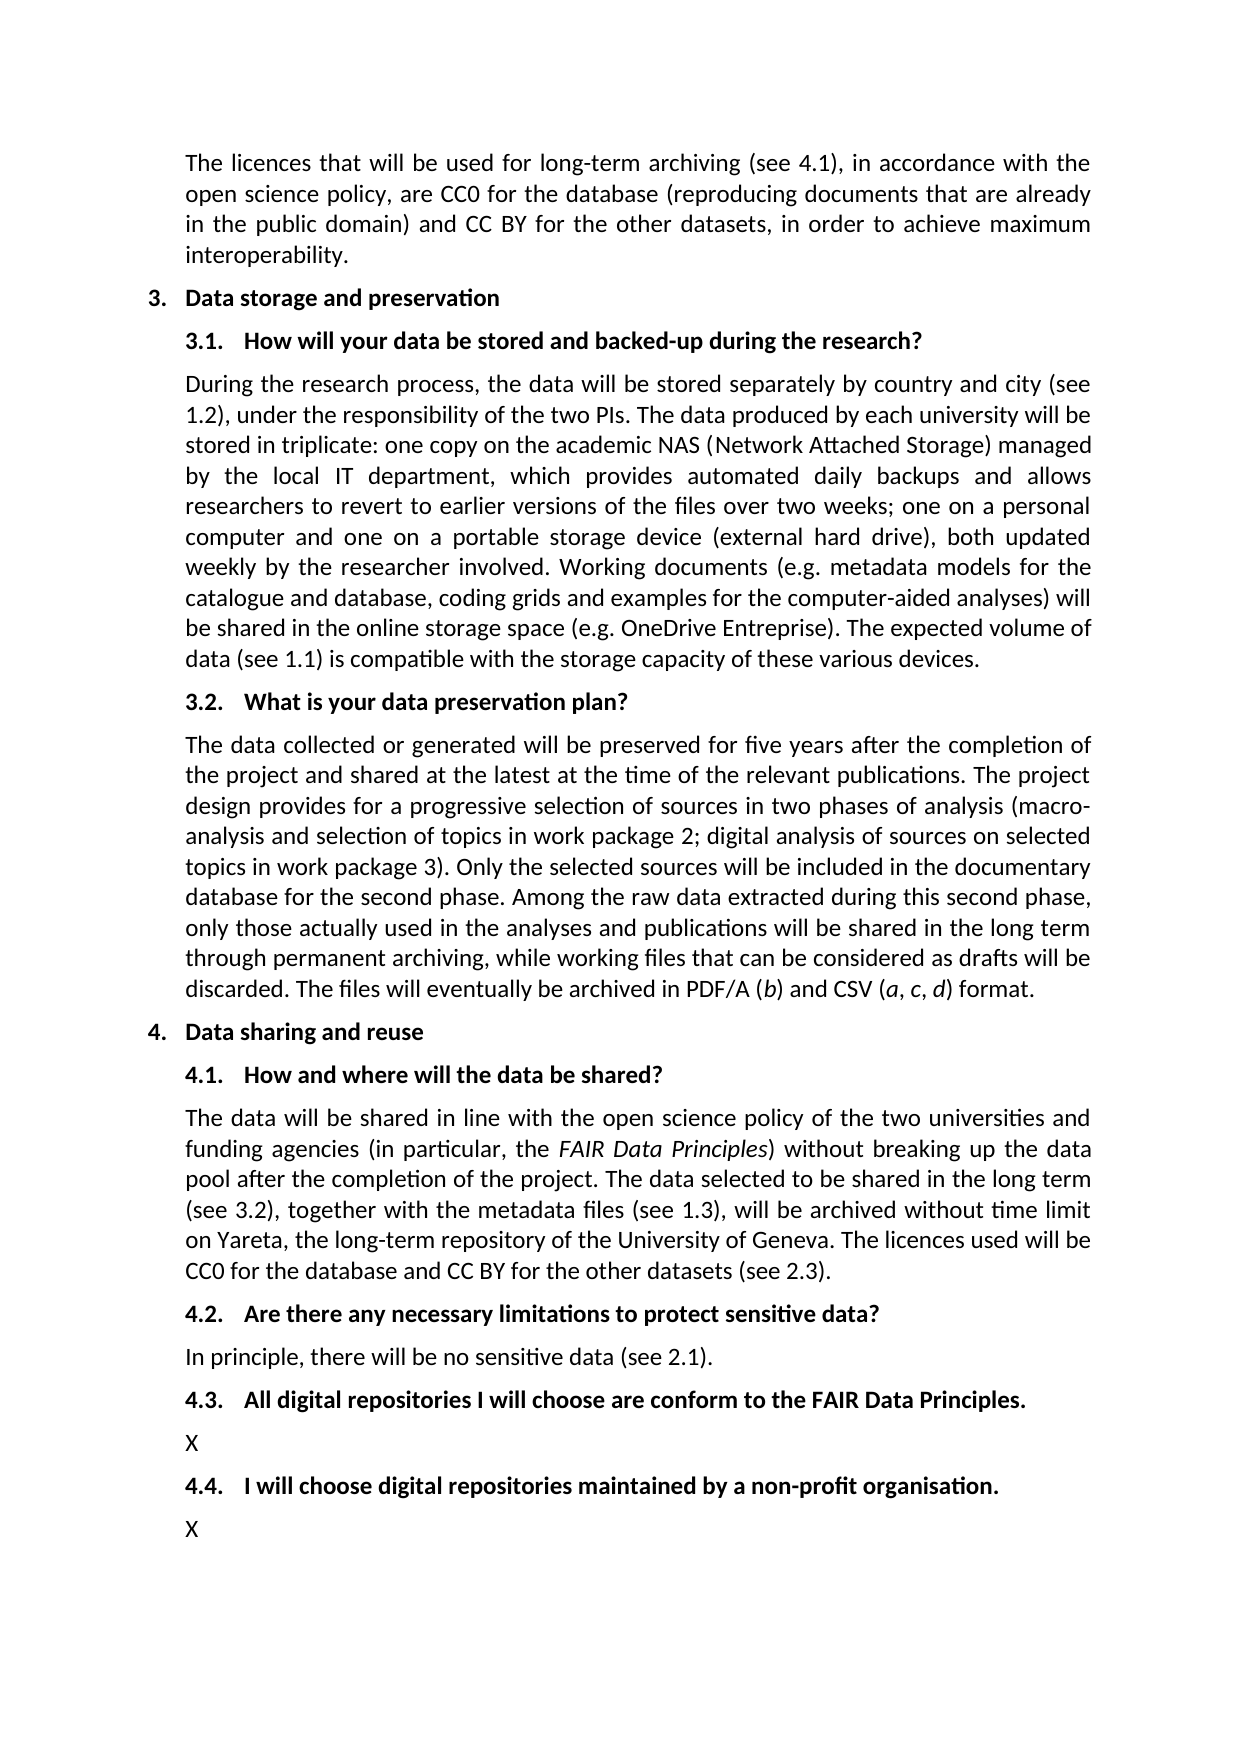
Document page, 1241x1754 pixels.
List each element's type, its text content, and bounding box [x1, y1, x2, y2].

text X [185, 1513, 1093, 1543]
list Data storage and preservation [148, 282, 1093, 313]
text In principle, there will be no sensitive data (see 2.1). [185, 1341, 1093, 1371]
list Are there any necessary limitations to protect sensitive data? [185, 1298, 1093, 1328]
text The data will be shared in line with the open science policy of the two universities and funding agencies (in particular, the FAIR Data Principles) without breaking up the data pool after the completion of the project. The data selected to be shared in the long term (see 3.2), together with the metadata files (see 1.3), will be archived without time limit on Yareta, the long-term repository of the University of Geneva. The licences used will be CC0 for the database and CC BY for the other datasets (see 2.3). [185, 1102, 1093, 1285]
list I will choose digital repositories maintained by a non-profit organisation. [185, 1470, 1093, 1500]
list All digital repositories I will choose are conform to the FAIR Data Principles. [185, 1384, 1093, 1414]
text During the research process, the data will be stored separately by country and city (see 1.2), under the responsibility of the two PIs. The data produced by each university will be stored in triplicate: one copy on the academic NAS (Network Attached Storage) managed by the local IT department, which provides automated daily backups and allows researchers to revert to earlier versions of the files over two weeks; one on a personal computer and one on a portable storage device (external hard drive), both updated weekly by the researcher involved. Working documents (e.g. metadata models for the catalogue and database, coding grids and examples for the computer-aided analyses) will be shared in the online storage space (e.g. OneDrive Entreprise). The expected volume of data (see 1.1) is compatible with the storage capacity of these various devices. [185, 368, 1093, 673]
list Data sharing and reuse [148, 1016, 1093, 1047]
text The data collected or generated will be preserved for five years after the completion of the project and shared at the latest at the time of the relevant publications. The project design provides for a progressive selection of sources in two phases of analysis (macro-analysis and selection of topics in work package 2; digital analysis of sources on selected topics in work package 3). Only the selected sources will be included in the documentary database for the second phase. Among the raw data extracted during this second phase, only those actually used in the analyses and publications will be shared in the long term through permanent archiving, while working files that can be considered as drafts will be discarded. The files will eventually be archived in PDF/A (b) and CSV (a, c, d) format. [185, 729, 1093, 1004]
list How will your data be stored and backed-up during the research? [185, 325, 1093, 356]
text The licences that will be used for long-term archiving (see 4.1), in accordance with the open science policy, are CC0 for the database (reproducing documents that are already in the public domain) and CC BY for the other datasets, in order to achieve maximum interoperability. [185, 148, 1093, 270]
text X [185, 1427, 1093, 1457]
list What is your data preservation plan? [185, 686, 1093, 716]
list How and where will the data be shared? [185, 1059, 1093, 1090]
